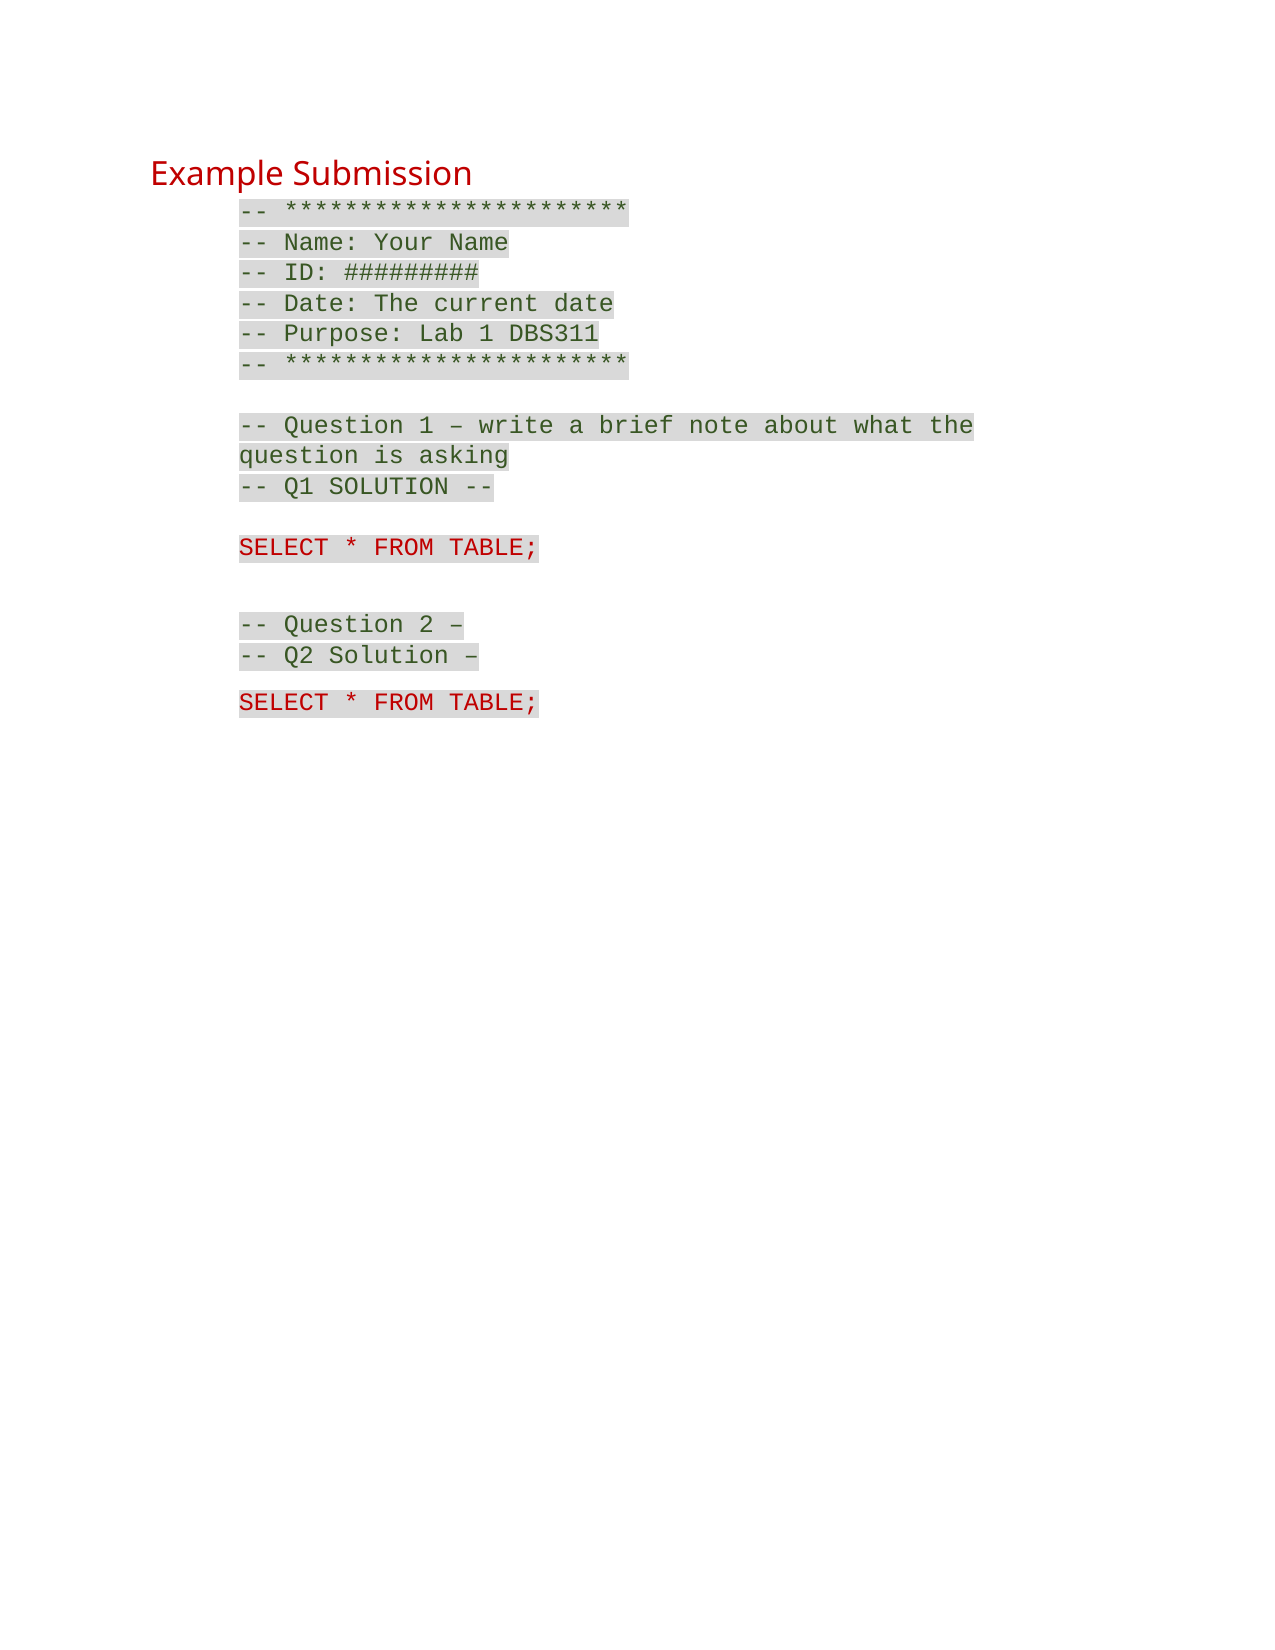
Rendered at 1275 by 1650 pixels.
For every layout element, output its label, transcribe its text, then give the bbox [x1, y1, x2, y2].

text Example Submission [150, 150, 1125, 195]
text -- Question 2 – -- Q2 Solution – [239, 612, 1051, 671]
text -- *********************** -- Name: Your Name -- ID: ######### -- Date: The current date -- Purpose: Lab 1 DBS311 -- *********************** -- Question 1 – write a brief note about what the question is asking -- Q1 SOLUTION -- SELECT * FROM TABLE; [239, 199, 1051, 593]
text SELECT * FROM TABLE; [239, 690, 1051, 748]
